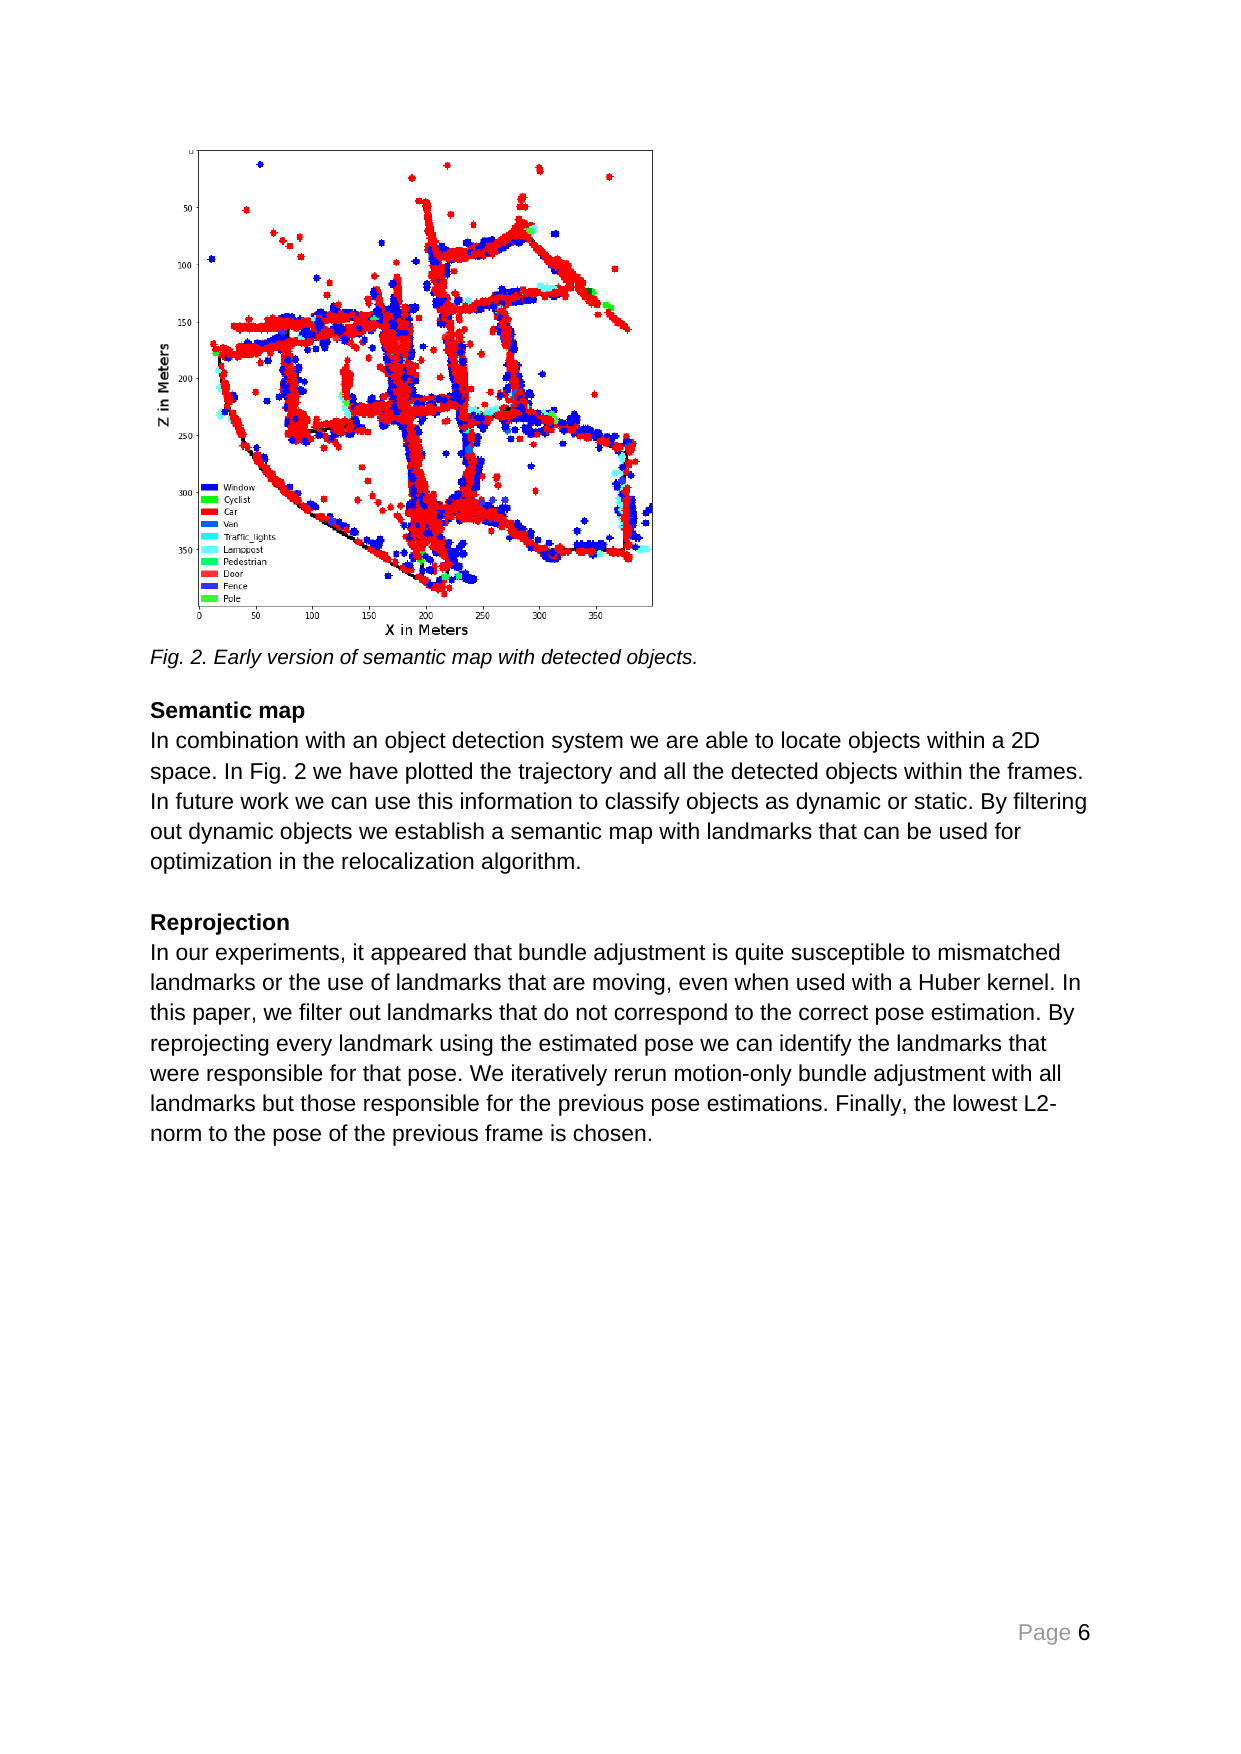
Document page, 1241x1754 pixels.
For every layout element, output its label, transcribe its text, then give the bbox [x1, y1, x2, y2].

picture [150, 150, 653, 642]
text Reprojection [150, 909, 1090, 935]
text Semantic map [150, 697, 1090, 723]
text Fig. 2. Early version of semantic map with detected objects. [150, 645, 1090, 694]
text In combination with an object detection system we are able to locate objects within a 2D space. In Fig. 2 we have plotted the trajectory and all the detected objects within the frames. In future work we can use this information to classify objects as dynamic or static. By filtering out dynamic objects we establish a semantic map with landmarks that can be used for optimization in the relocalization algorithm. [150, 727, 1090, 874]
text In our experiments, it appeared that bundle adjustment is quite susceptible to mismatched landmarks or the use of landmarks that are moving, even when used with a Huber kernel. In this paper, we filter out landmarks that do not correspond to the correct pose estimation. By reprojecting every landmark using the estimated pose we can identify the landmarks that were responsible for that pose. We iteratively rerun motion-only bundle adjustment with all landmarks but those responsible for the previous pose estimations. Finally, the lowest L2-norm to the pose of the previous frame is chosen. [150, 939, 1090, 1146]
